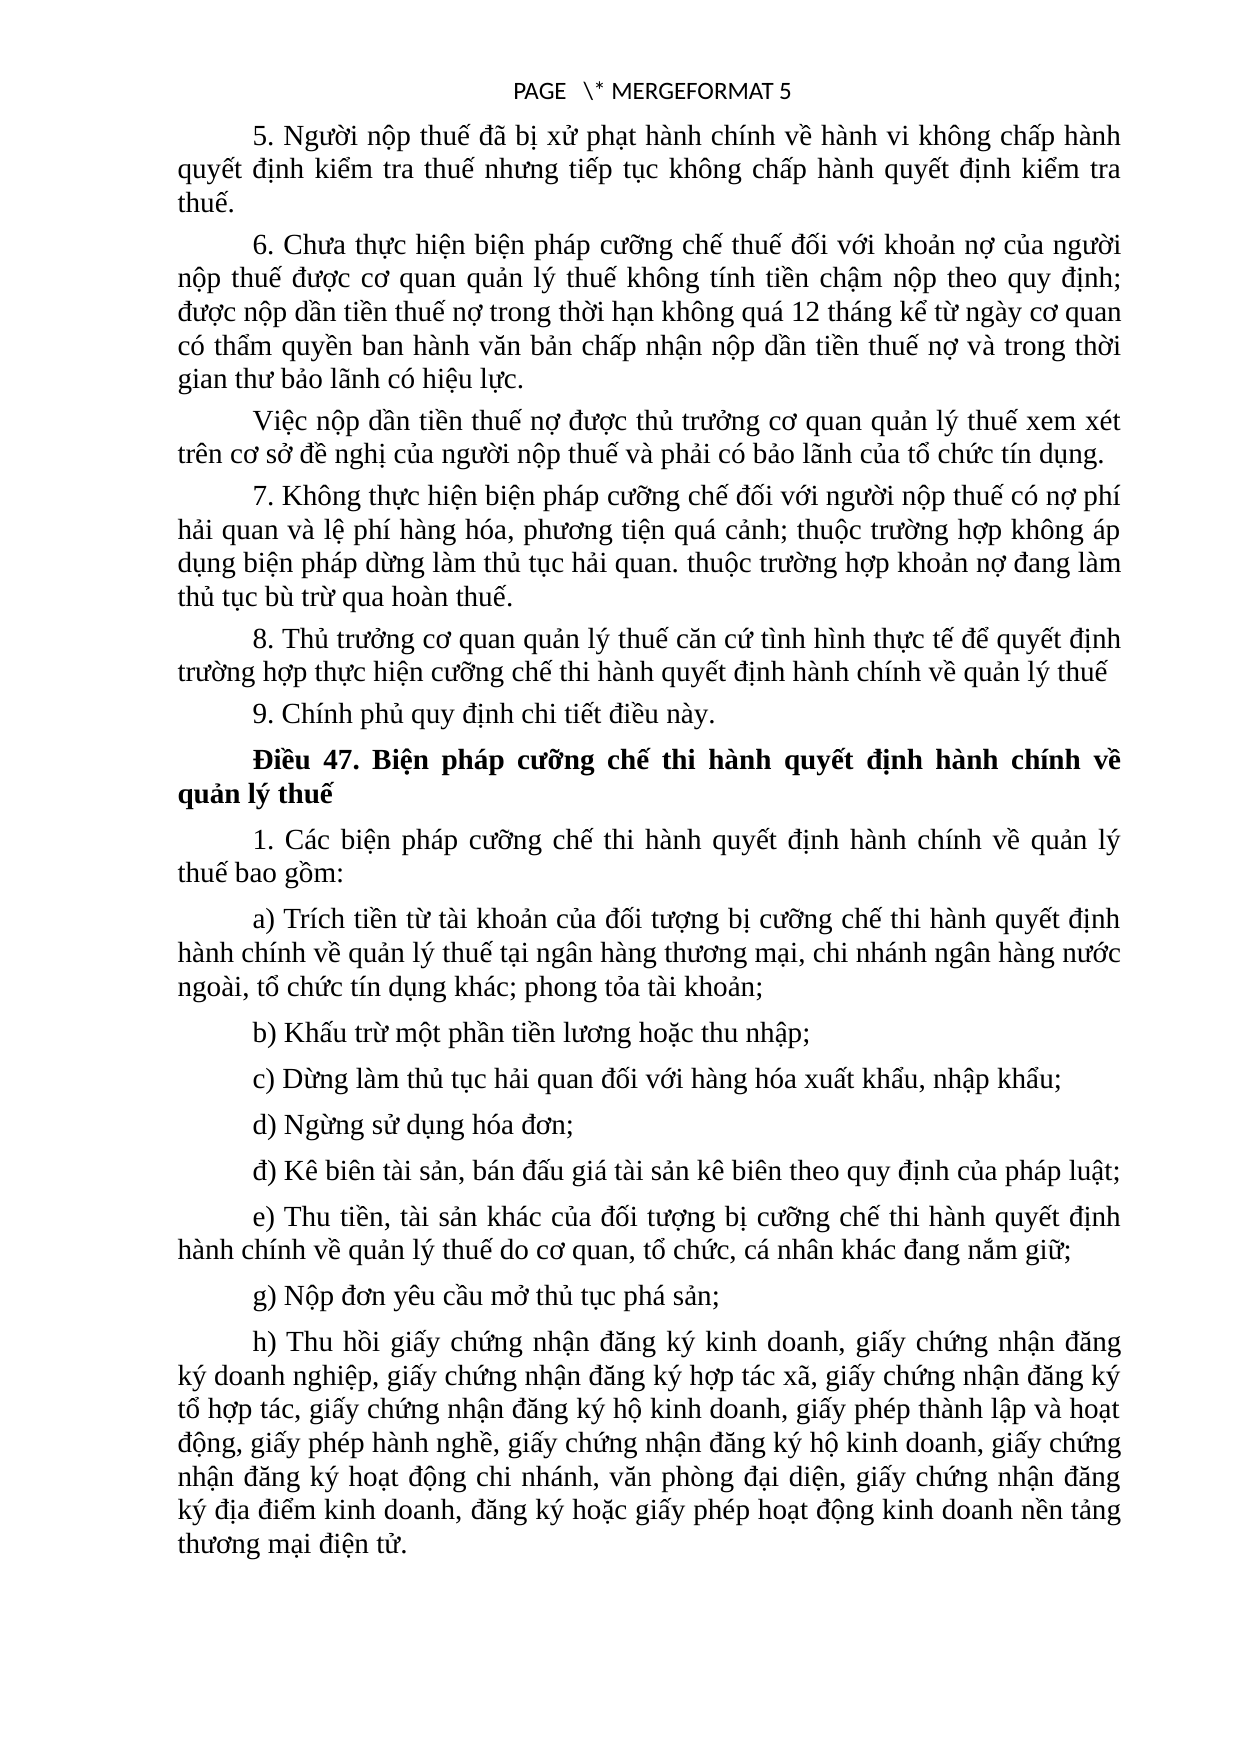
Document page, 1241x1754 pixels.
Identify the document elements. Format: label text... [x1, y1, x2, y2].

text a) Trích tiền từ tài khoản của đối tượng bị cưỡng chế thi hành quyết định hành chính về quản lý thuế tại ngân hàng thương mại, chi nhánh ngân hàng nước ngoài, tổ chức tín dụng khác; phong tỏa tài khoản; [177, 902, 1122, 1002]
text 8. Thủ trưởng cơ quan quản lý thuế căn cứ tình hình thực tế để quyết định trường hợp thực hiện cưỡng chế thi hành quyết định hành chính về quản lý thuế [177, 621, 1122, 688]
text Việc nộp dần tiền thuế nợ được thủ trưởng cơ quan quản lý thuế xem xét trên cơ sở đề nghị của người nộp thuế và phải có bảo lãnh của tổ chức tín dụng. [177, 403, 1122, 470]
text h) Thu hồi giấy chứng nhận đăng ký kinh doanh, giấy chứng nhận đăng ký doanh nghiệp, giấy chứng nhận đăng ký hợp tác xã, giấy chứng nhận đăng ký tổ hợp tác, giấy chứng nhận đăng ký hộ kinh doanh, giấy phép thành lập và hoạt động, giấy phép hành nghề, giấy chứng nhận đăng ký hộ kinh doanh, giấy chứng nhận đăng ký hoạt động chi nhánh, văn phòng đại diện, giấy chứng nhận đăng ký địa điểm kinh doanh, đăng ký hoặc giấy phép hoạt động kinh doanh nền tảng thương mại điện tử. [177, 1324, 1122, 1559]
text b) Khấu trừ một phần tiền lương hoặc thu nhập; [177, 1015, 1122, 1048]
text d) Ngừng sử dụng hóa đơn; [177, 1107, 1122, 1140]
text 1. Các biện pháp cưỡng chế thi hành quyết định hành chính về quản lý thuế bao gồm: [177, 822, 1122, 889]
text đ) Kê biên tài sản, bán đấu giá tài sản kê biên theo quy định của pháp luật; [177, 1153, 1122, 1186]
text e) Thu tiền, tài sản khác của đối tượng bị cưỡng chế thi hành quyết định hành chính về quản lý thuế do cơ quan, tổ chức, cá nhân khác đang nắm giữ; [177, 1199, 1122, 1266]
text 9. Chính phủ quy định chi tiết điều này. [177, 696, 1122, 730]
subtitle Điều 47. Biện pháp cưỡng chế thi hành quyết định hành chính về quản lý thuế [177, 742, 1122, 809]
text c) Dừng làm thủ tục hải quan đối với hàng hóa xuất khẩu, nhập khẩu; [177, 1061, 1122, 1094]
text 7. Không thực hiện biện pháp cưỡng chế đối với người nộp thuế có nợ phí hải quan và lệ phí hàng hóa, phương tiện quá cảnh; thuộc trường hợp không áp dụng biện pháp dừng làm thủ tục hải quan. thuộc trường hợp khoản nợ đang làm thủ tục bù trừ qua hoàn thuế. [177, 478, 1122, 613]
text 5. Người nộp thuế đã bị xử phạt hành chính về hành vi không chấp hành quyết định kiểm tra thuế nhưng tiếp tục không chấp hành quyết định kiểm tra thuế. [177, 118, 1122, 219]
text g) Nộp đơn yêu cầu mở thủ tục phá sản; [177, 1278, 1122, 1312]
text 6. Chưa thực hiện biện pháp cưỡng chế thuế đối với khoản nợ của người nộp thuế được cơ quan quản lý thuế không tính tiền chậm nộp theo quy định; được nộp dần tiền thuế nợ trong thời hạn không quá 12 tháng kể từ ngày cơ quan có thẩm quyền ban hành văn bản chấp nhận nộp dần tiền thuế nợ và trong thời gian thư bảo lãnh có hiệu lực. [177, 227, 1122, 395]
